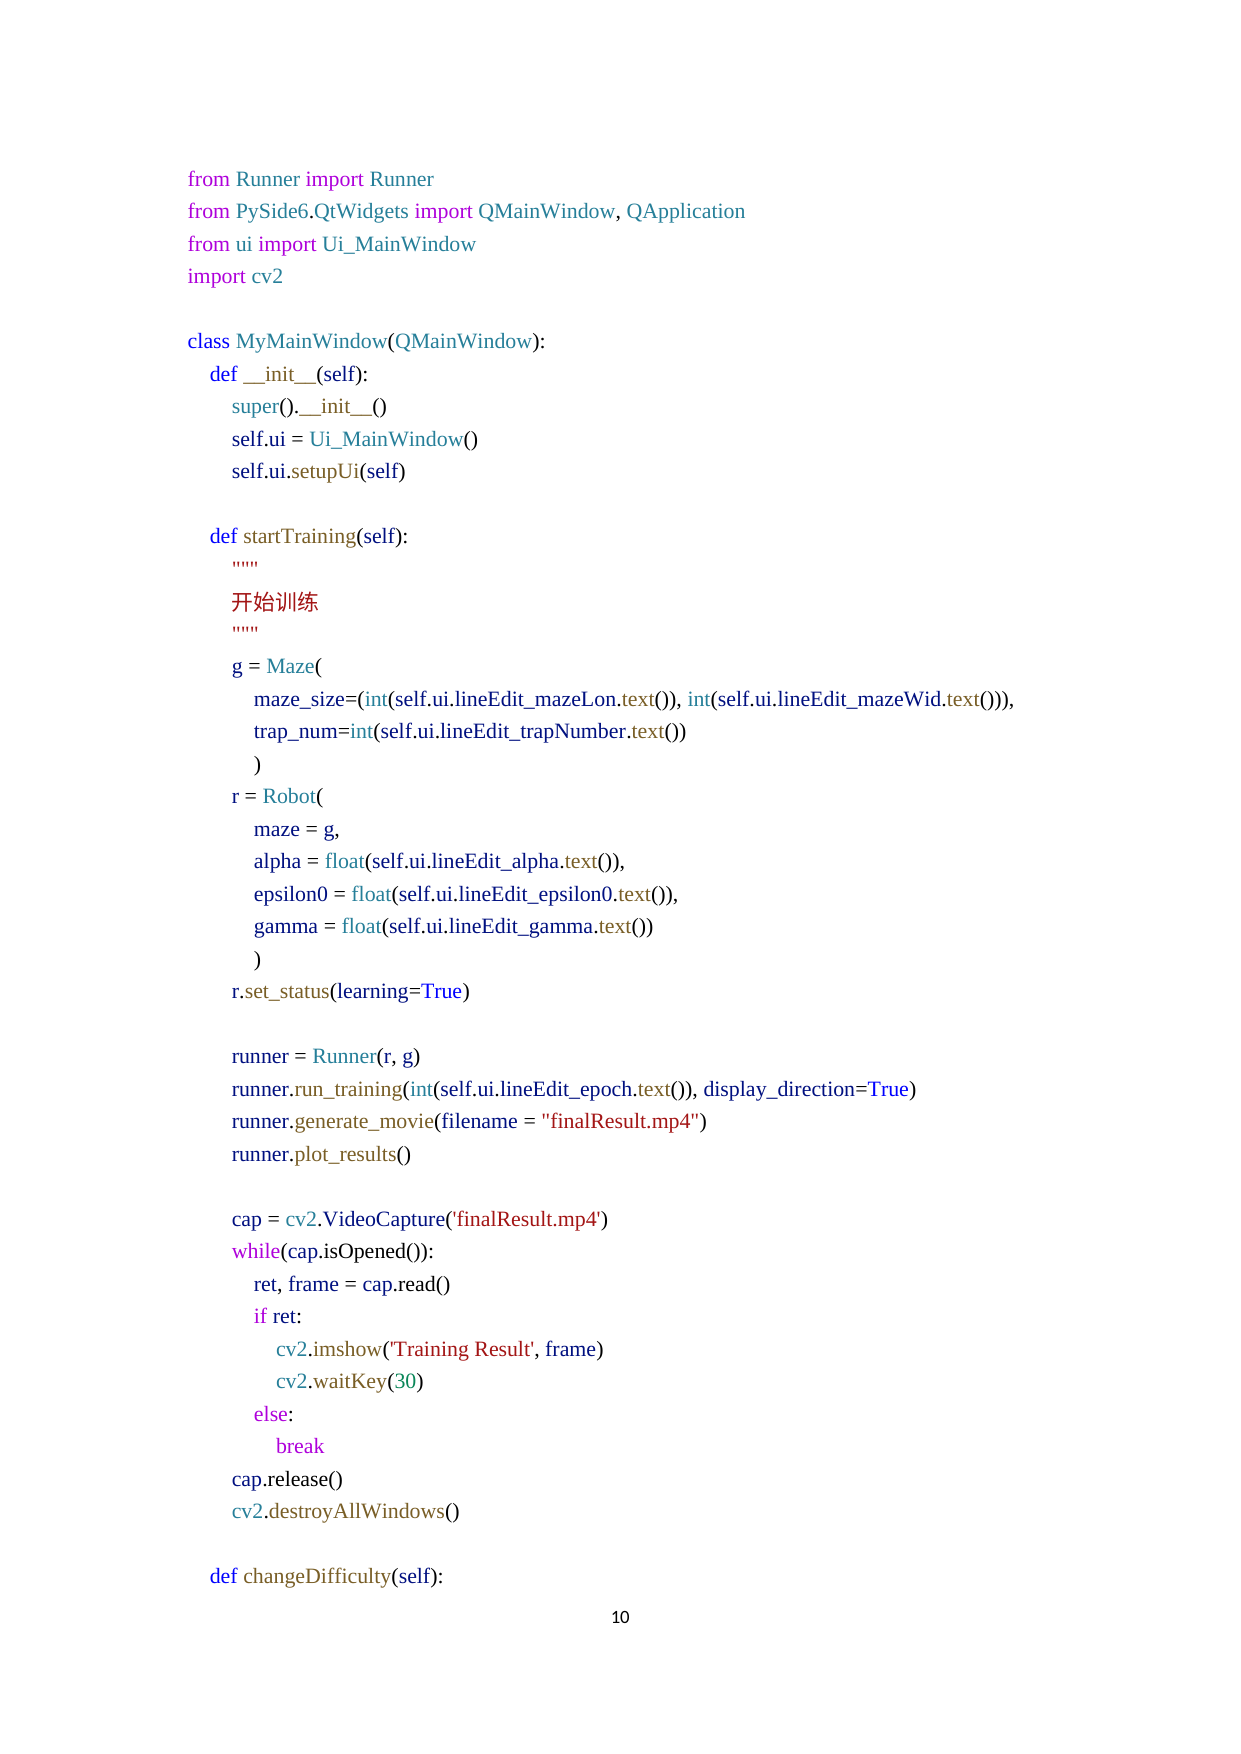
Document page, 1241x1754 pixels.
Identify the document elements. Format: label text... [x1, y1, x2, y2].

text import cv2 [187, 259, 1053, 292]
text trap_num=int(self.ui.lineEdit_trapNumber.text()) [187, 714, 1053, 747]
text alpha = float(self.ui.lineEdit_alpha.text()), [187, 844, 1053, 877]
text cap = cv2.VideoCapture('finalResult.mp4') [187, 1202, 1053, 1234]
text runner.generate_movie(filename = "finalResult.mp4") [187, 1104, 1053, 1137]
text class MyMainWindow(QMainWindow): [187, 324, 1053, 357]
text ) [187, 747, 1053, 779]
text cv2.imshow('Training Result', frame) [187, 1332, 1053, 1364]
text maze = g, [187, 812, 1053, 844]
text self.ui.setupUi(self) [187, 454, 1053, 487]
text self.ui = Ui_MainWindow() [187, 422, 1053, 454]
text gamma = float(self.ui.lineEdit_gamma.text()) [187, 909, 1053, 942]
text def changeDifficulty(self): [187, 1559, 1053, 1592]
text r = Robot( [187, 779, 1053, 812]
text from ui import Ui_MainWindow [187, 227, 1053, 259]
text while(cap.isOpened()): [187, 1234, 1053, 1267]
text """ [187, 617, 1053, 649]
text g = Maze( [187, 649, 1053, 682]
text maze_size=(int(self.ui.lineEdit_mazeLon.text()), int(self.ui.lineEdit_mazeWid.text())), [187, 682, 1053, 714]
text cap.release() [187, 1462, 1053, 1494]
text from Runner import Runner [187, 162, 1053, 194]
text r.set_status(learning=True) [187, 974, 1053, 1007]
text runner = Runner(r, g) [187, 1039, 1053, 1072]
text from PySide6.QtWidgets import QMainWindow, QApplication [187, 194, 1053, 227]
text super().__init__() [187, 389, 1053, 422]
text 开始训练 [187, 584, 1053, 617]
text if ret: [187, 1299, 1053, 1332]
text epsilon0 = float(self.ui.lineEdit_epsilon0.text()), [187, 877, 1053, 909]
text def __init__(self): [187, 357, 1053, 389]
text ret, frame = cap.read() [187, 1267, 1053, 1299]
text else: [187, 1397, 1053, 1429]
text def startTraining(self): [187, 519, 1053, 552]
text """ [187, 552, 1053, 584]
text runner.plot_results() [187, 1137, 1053, 1169]
text cv2.destroyAllWindows() [187, 1494, 1053, 1527]
text ) [187, 942, 1053, 974]
text cv2.waitKey(30) [187, 1364, 1053, 1397]
text break [187, 1429, 1053, 1462]
text runner.run_training(int(self.ui.lineEdit_epoch.text()), display_direction=True) [187, 1072, 1053, 1104]
